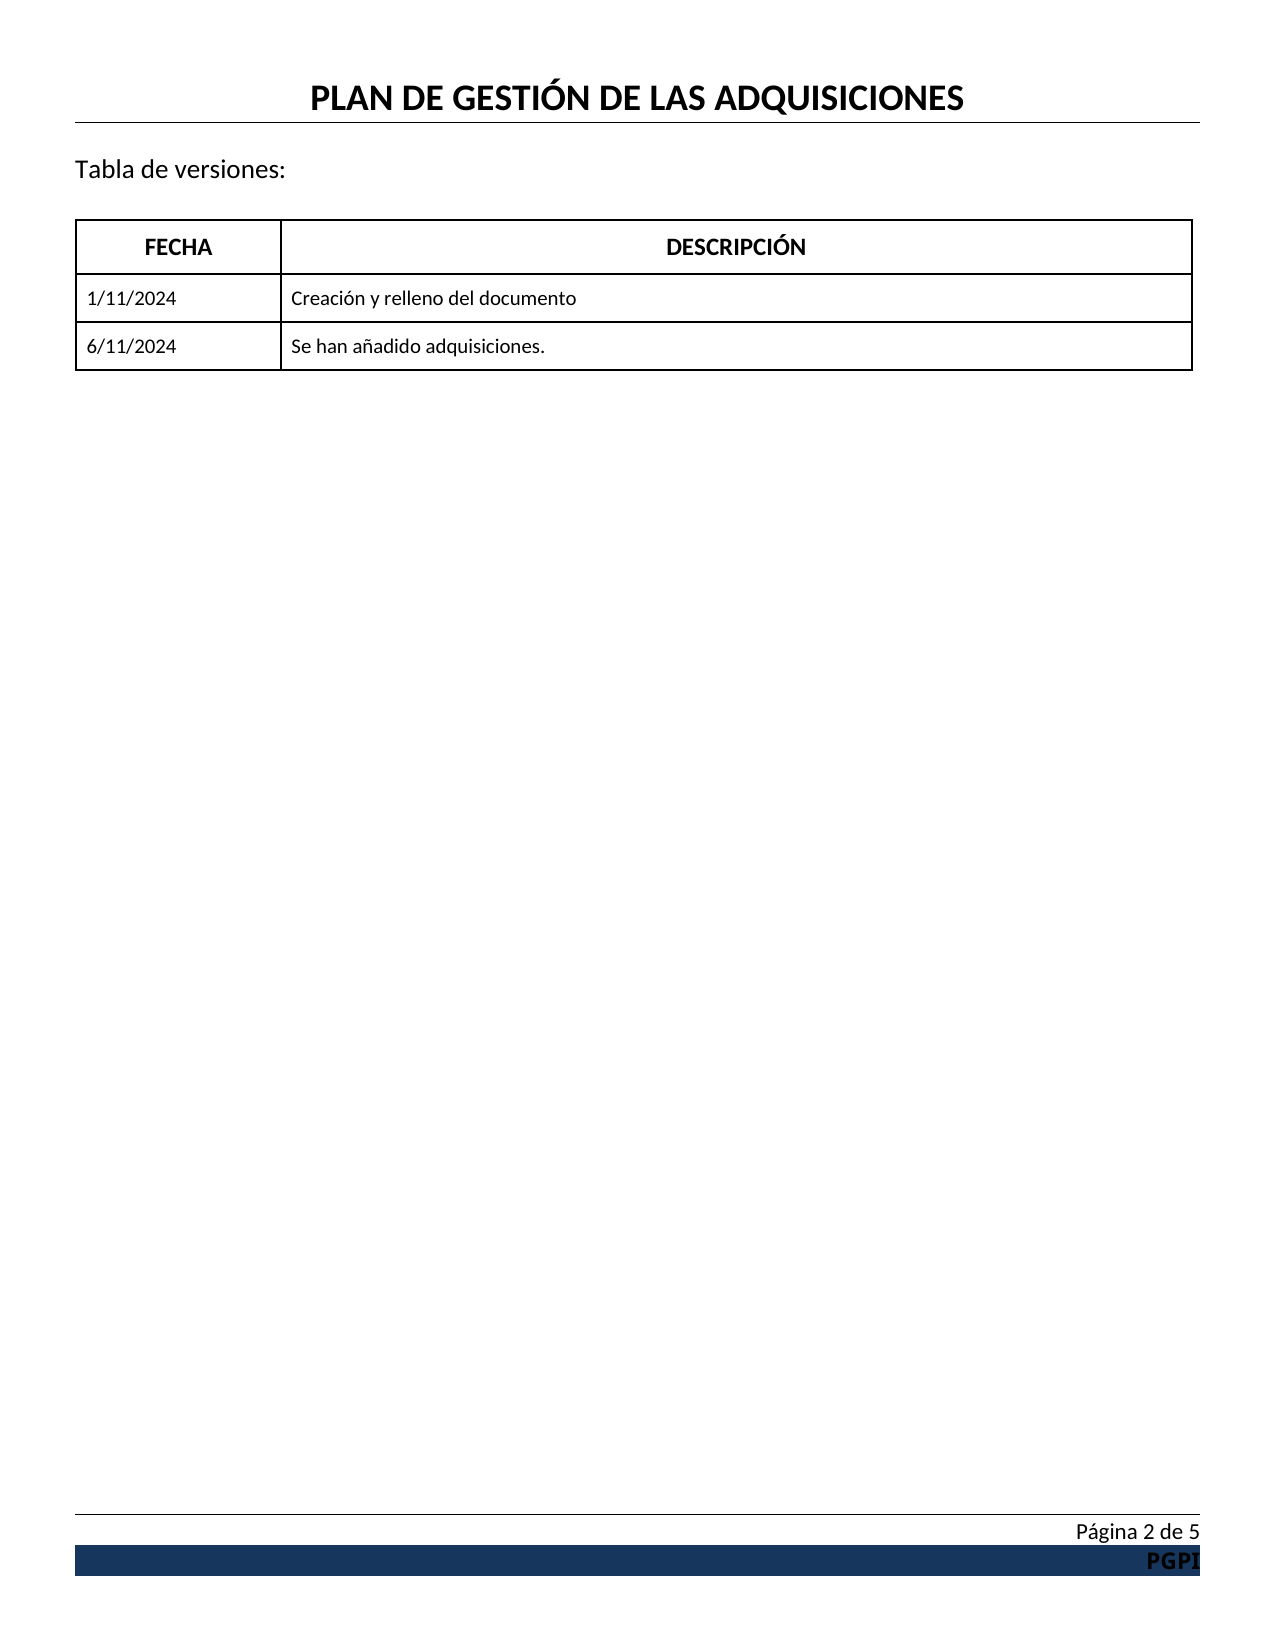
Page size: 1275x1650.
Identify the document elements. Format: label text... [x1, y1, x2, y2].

table_header DESCRIPCIÓN [282, 221, 1191, 272]
table_cell 6/11/2024 [77, 323, 280, 369]
table_header FECHA [77, 221, 280, 272]
text Tabla de versiones: [75, 152, 1200, 185]
table_cell Creación y relleno del documento [282, 275, 1191, 321]
table_cell 1/11/2024 [77, 275, 280, 321]
table_cell Se han añadido adquisiciones. [282, 323, 1191, 369]
